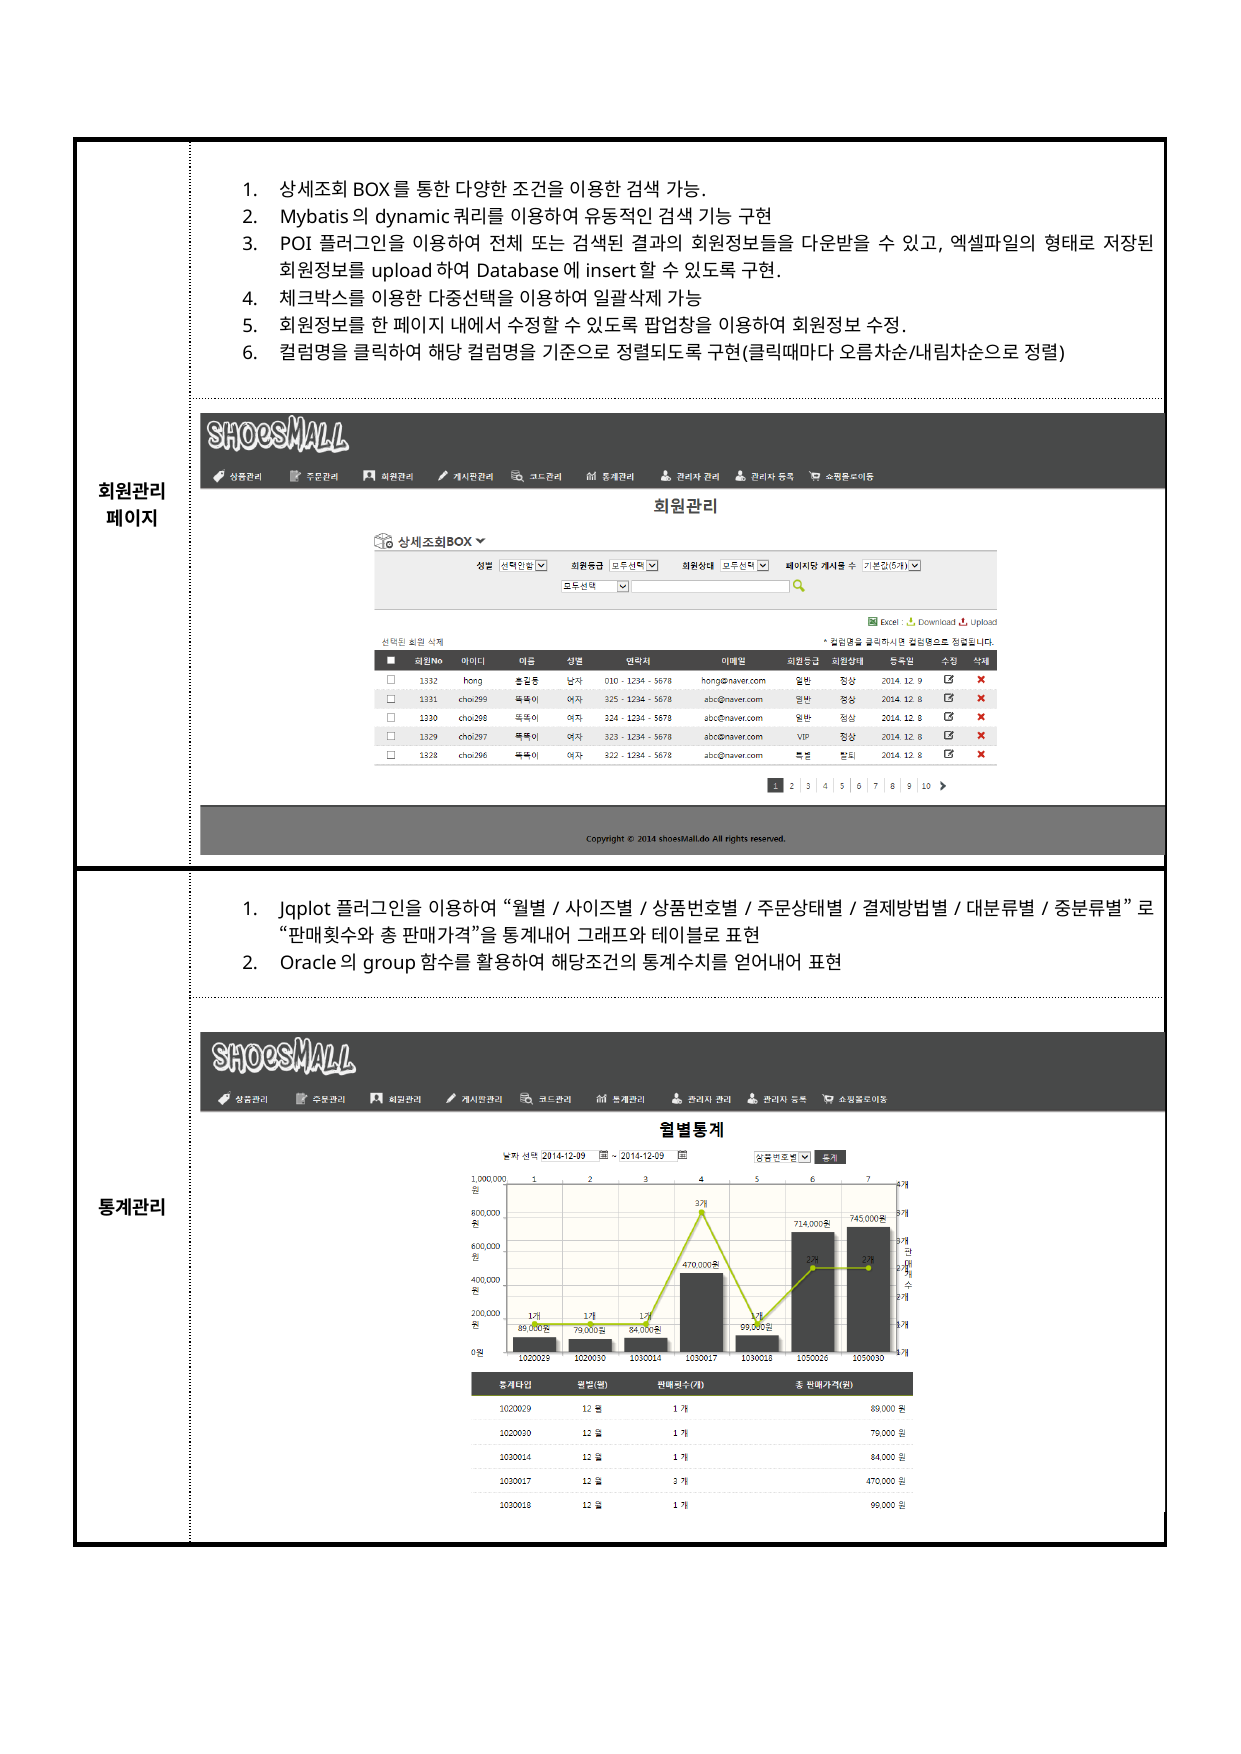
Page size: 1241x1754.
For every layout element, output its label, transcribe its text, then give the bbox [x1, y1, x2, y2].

picture [200, 1032, 1166, 1512]
table_cell Jqplot 플러그인을 이용하여 “월별 / 사이즈별 / 상품번호별 / 주문상태별 / 결제방법별 / 대분류별 / 중분류별” 로 “판매횟수와 총 판매가격”을 통계내어 그래프와 테이블로 표현 Oracle의 group함수를 활용하여 해당조건의 통계수치를 얻어내어 표현 [190, 871, 1164, 997]
table_cell 회원관리 페이지 [77, 142, 190, 866]
table_cell 통계관리 [77, 871, 190, 1542]
picture [200, 413, 1166, 855]
table_cell [190, 398, 1164, 866]
table_cell 상세조회BOX를 통한 다양한 조건을 이용한 검색 가능. Mybatis의 dynamic쿼리를 이용하여 유동적인 검색 기능 구현 POI 플러그인을 이용하여 전체 또는 검색된 결과의 회원정보들을 다운받을 수 있고, 엑셀파일의 형태로 저장된 회원정보를 upload하여 Database에 insert할 수 있도록 구현. 체크박스를 이용한 다중선택을 이용하여 일괄삭제 가능 회원정보를 한 페이지 내에서 수정할 수 있도록 팝업창을 이용하여 회원정보 수정. 컬럼명을 클릭하여 해당 컬럼명을 기준으로 정렬되도록 구현(클릭때마다 오름차순/내림차순으로 정렬) [190, 142, 1164, 398]
table_cell [190, 997, 1164, 1542]
